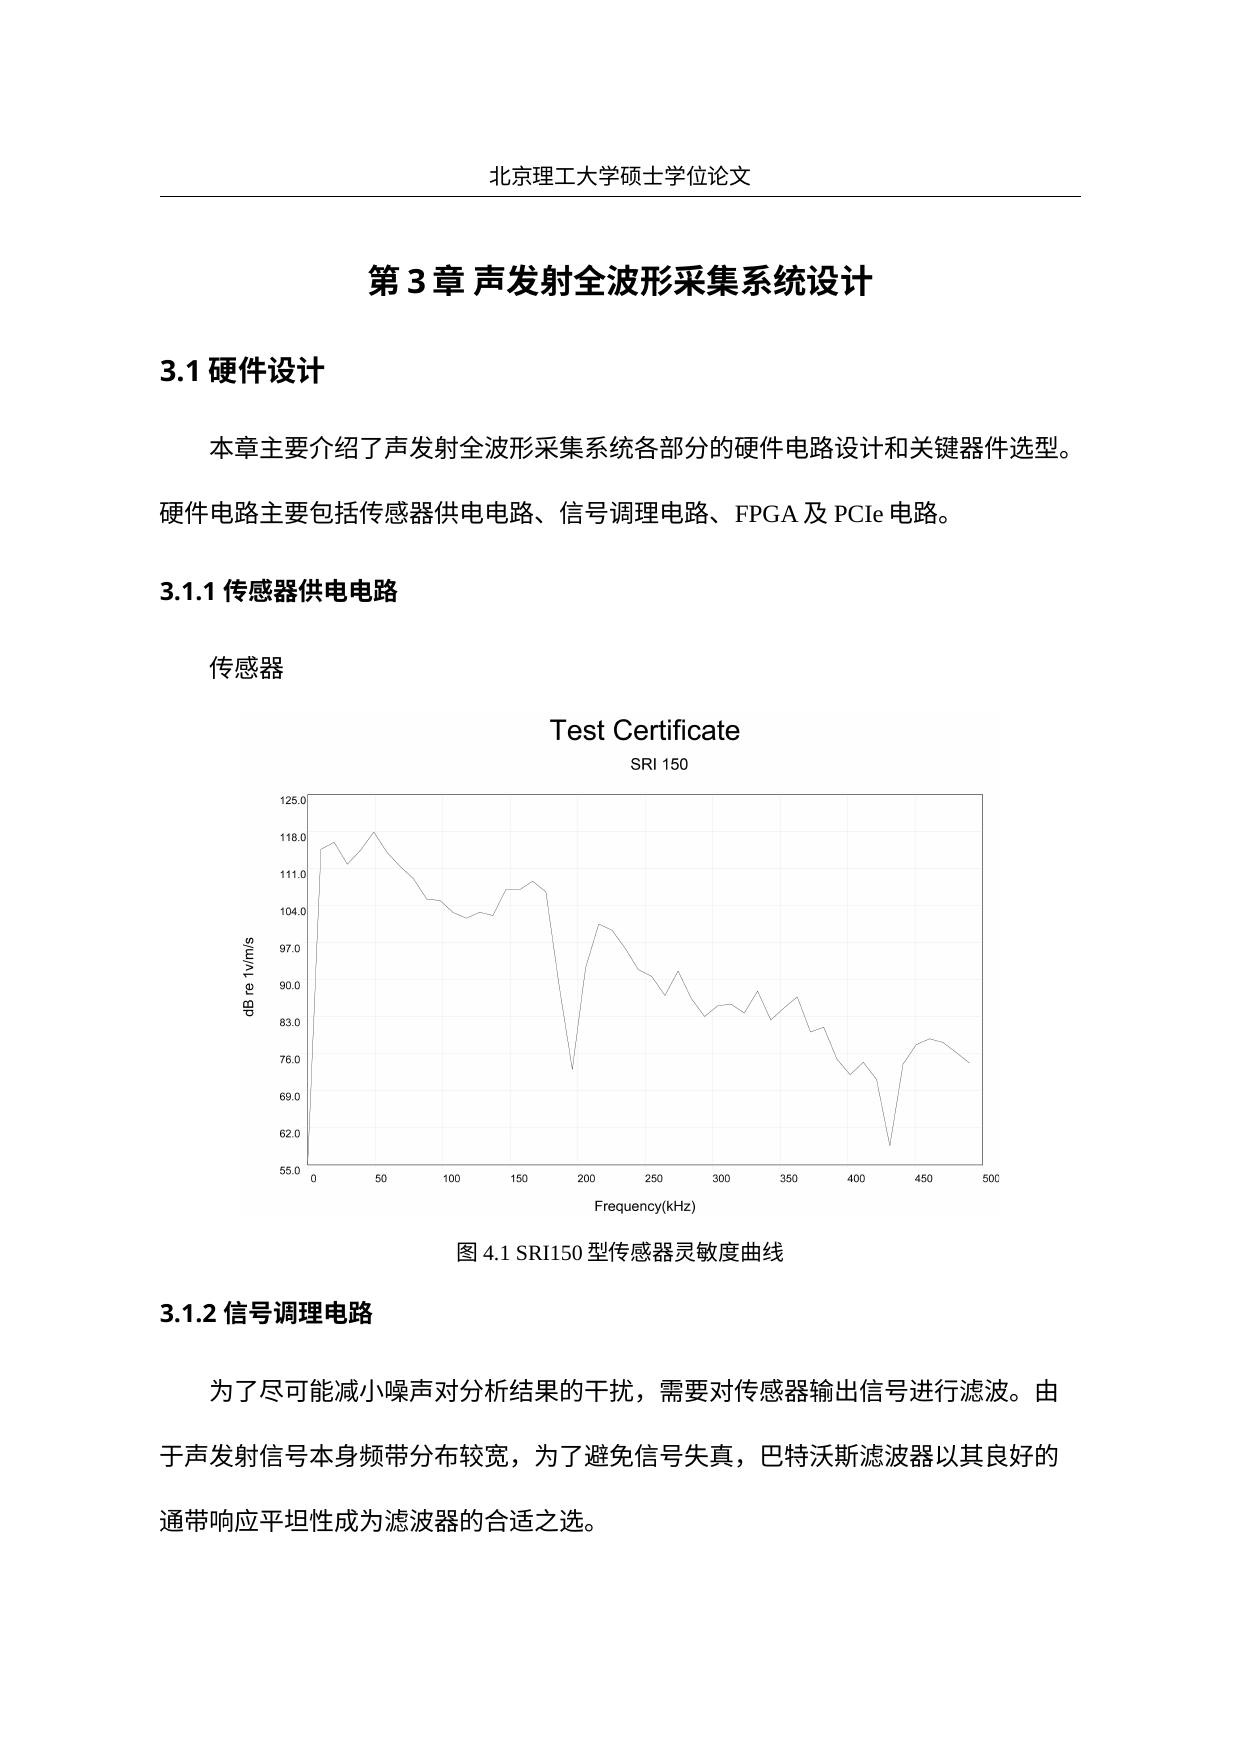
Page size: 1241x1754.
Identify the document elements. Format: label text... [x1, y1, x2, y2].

text 第3章 声发射全波形采集系统设计 [159, 247, 1081, 312]
text 3.1.1 传感器供电电路 [159, 557, 1081, 622]
picture [241, 714, 1000, 1214]
text 图4.1 SRI150型传感器灵敏度曲线 [159, 1234, 1081, 1267]
text 3.1 硬件设计 [159, 337, 1081, 402]
text 为了尽可能减小噪声对分析结果的干扰，需要对传感器输出信号进行滤波。由于声发射信号本身频带分布较宽，为了避免信号失真，巴特沃斯滤波器以其良好的通带响应平坦性成为滤波器的合适之选。 [159, 1357, 1081, 1552]
text 传感器 [159, 634, 1081, 699]
text 3.1.2 信号调理电路 [159, 1279, 1081, 1344]
text 本章主要介绍了声发射全波形采集系统各部分的硬件电路设计和关键器件选型。硬件电路主要包括传感器供电电路、信号调理电路、FPGA及PCIe电路。 [159, 414, 1081, 544]
